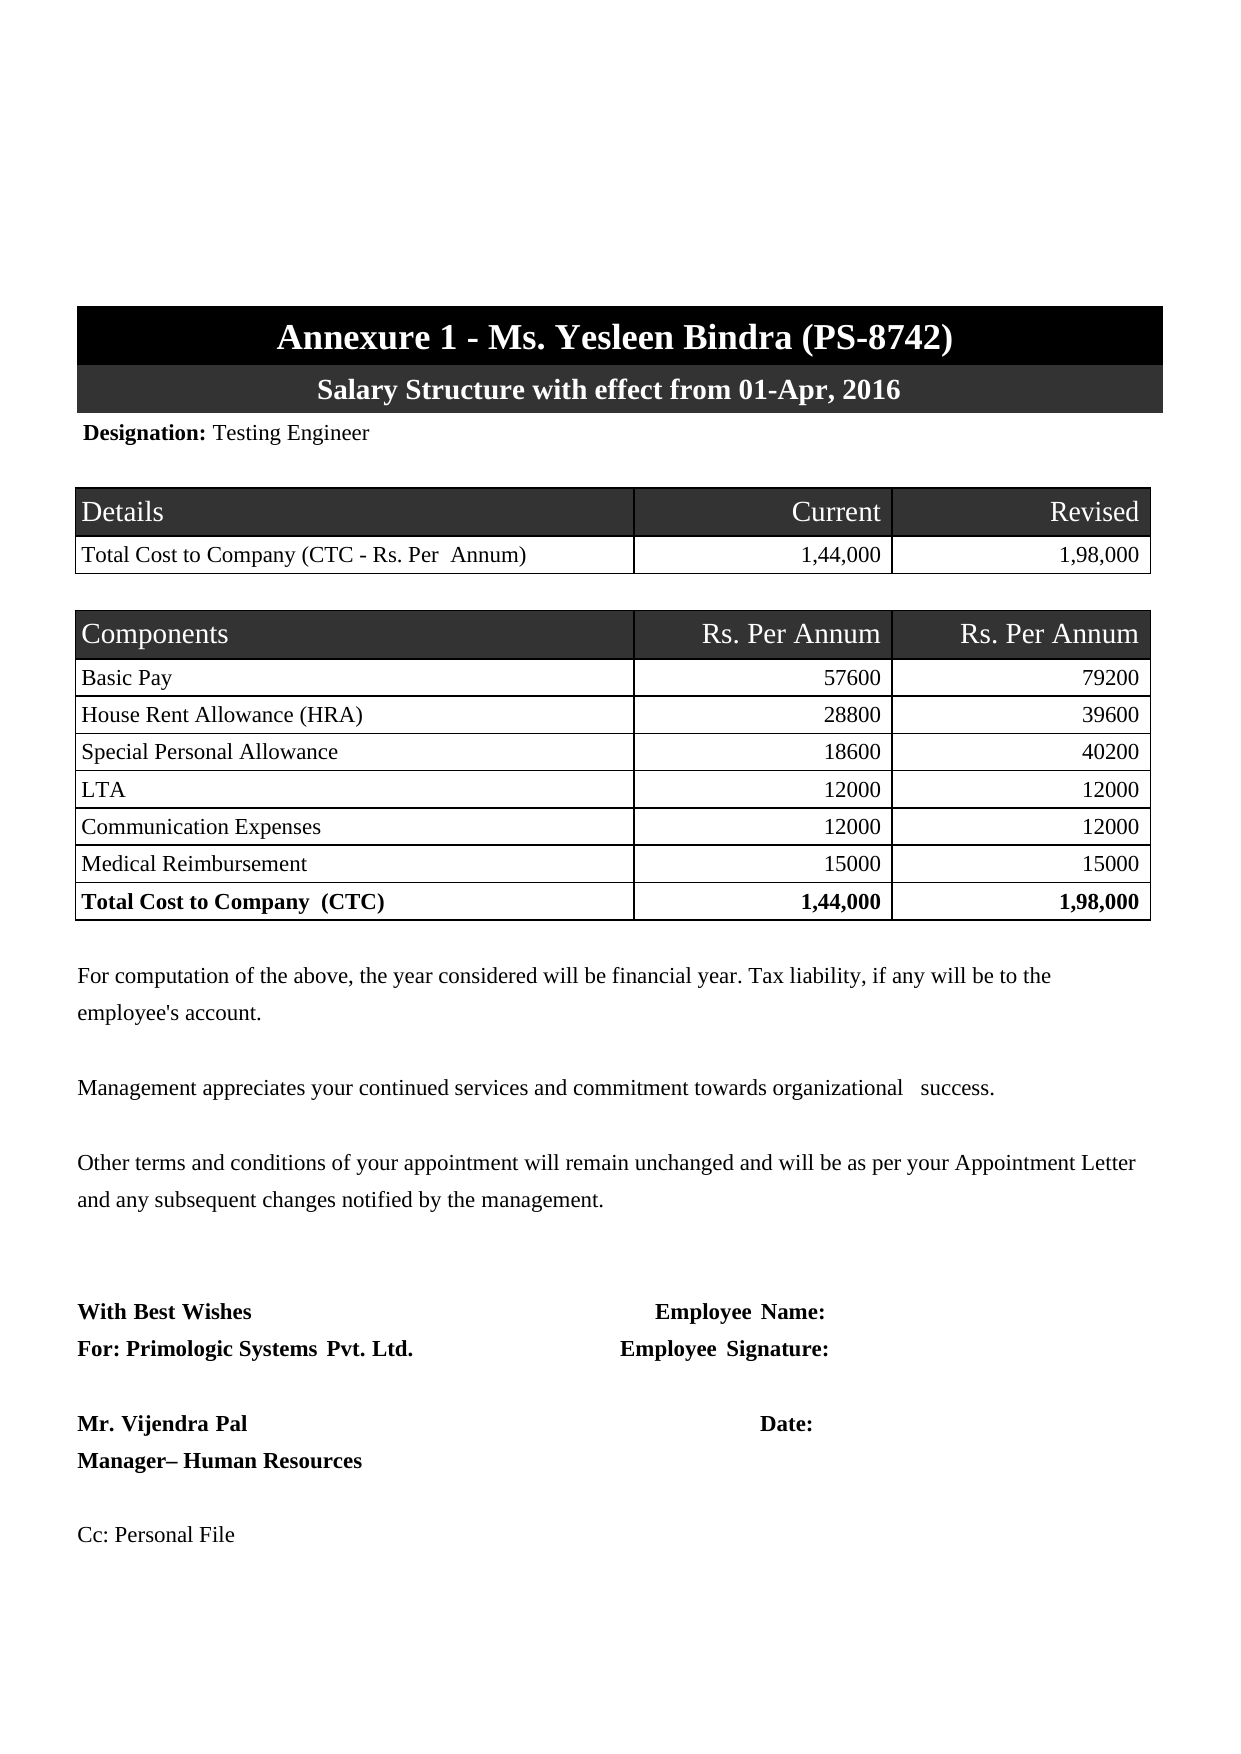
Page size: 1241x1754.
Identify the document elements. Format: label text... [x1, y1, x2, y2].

table_cell 57600 [635, 660, 891, 695]
subtitle With Best Wishes Employee Name: [77, 1298, 1152, 1324]
text Mr. Vijendra Pal Date: [77, 1410, 1152, 1436]
text For computation of the above, the year considered will be financial year. Tax liability, if any will be to the employee's account. [77, 962, 1152, 1026]
table_cell House Rent Allowance (HRA) [76, 697, 633, 732]
table_cell 12000 [893, 771, 1150, 807]
table_cell Medical Reimbursement [76, 846, 633, 882]
table_cell 40200 [893, 734, 1150, 770]
table_cell 15000 [635, 846, 891, 882]
table_cell Total Cost to Company (CTC - Rs. Per Annum) [76, 537, 633, 573]
table_cell Total Cost to Company (CTC) [76, 883, 633, 919]
table_cell 1,98,000 [893, 537, 1150, 573]
text Manager– Human Resources [77, 1447, 1152, 1474]
table_cell 1,98,000 [893, 883, 1150, 919]
table_header Rs. Per Annum [893, 611, 1150, 658]
text Other terms and conditions of your appointment will remain unchanged and will be as per your Appointment Letter and any subsequent changes notified by the management. [77, 1148, 1152, 1212]
table_cell 18600 [635, 734, 891, 770]
text Cc: Personal File [77, 1522, 1152, 1548]
table_cell Special Personal Allowance [76, 734, 633, 770]
table_cell 39600 [893, 697, 1150, 732]
table_cell 15000 [893, 846, 1150, 882]
table_cell 79200 [893, 660, 1150, 695]
table_cell Communication Expenses [76, 809, 633, 844]
table_header Current [635, 489, 891, 535]
table_cell Designation: Testing Engineer [77, 414, 1163, 451]
table_cell 1,44,000 [635, 883, 891, 919]
table_header Components [76, 611, 633, 658]
table_cell LTA [76, 771, 633, 807]
table_header Revised [893, 489, 1150, 535]
text For: Primologic Systems Pvt. Ltd. Employee Signature: [77, 1335, 1152, 1362]
table_cell Basic Pay [76, 660, 633, 695]
table_cell Salary Structure with effect from 01-Apr, 2016 [77, 365, 1163, 413]
table_header Details [76, 489, 633, 535]
table_cell 1,44,000 [635, 537, 891, 573]
table_header Annexure 1 - Ms. Yesleen Bindra (PS-8742) [77, 306, 1163, 365]
text Management appreciates your continued services and commitment towards organizational success. [77, 1074, 1152, 1100]
table_cell 12000 [635, 809, 891, 844]
table_header Rs. Per Annum [635, 611, 891, 658]
table_cell 12000 [635, 771, 891, 807]
table_cell 12000 [893, 809, 1150, 844]
table_cell 28800 [635, 697, 891, 732]
